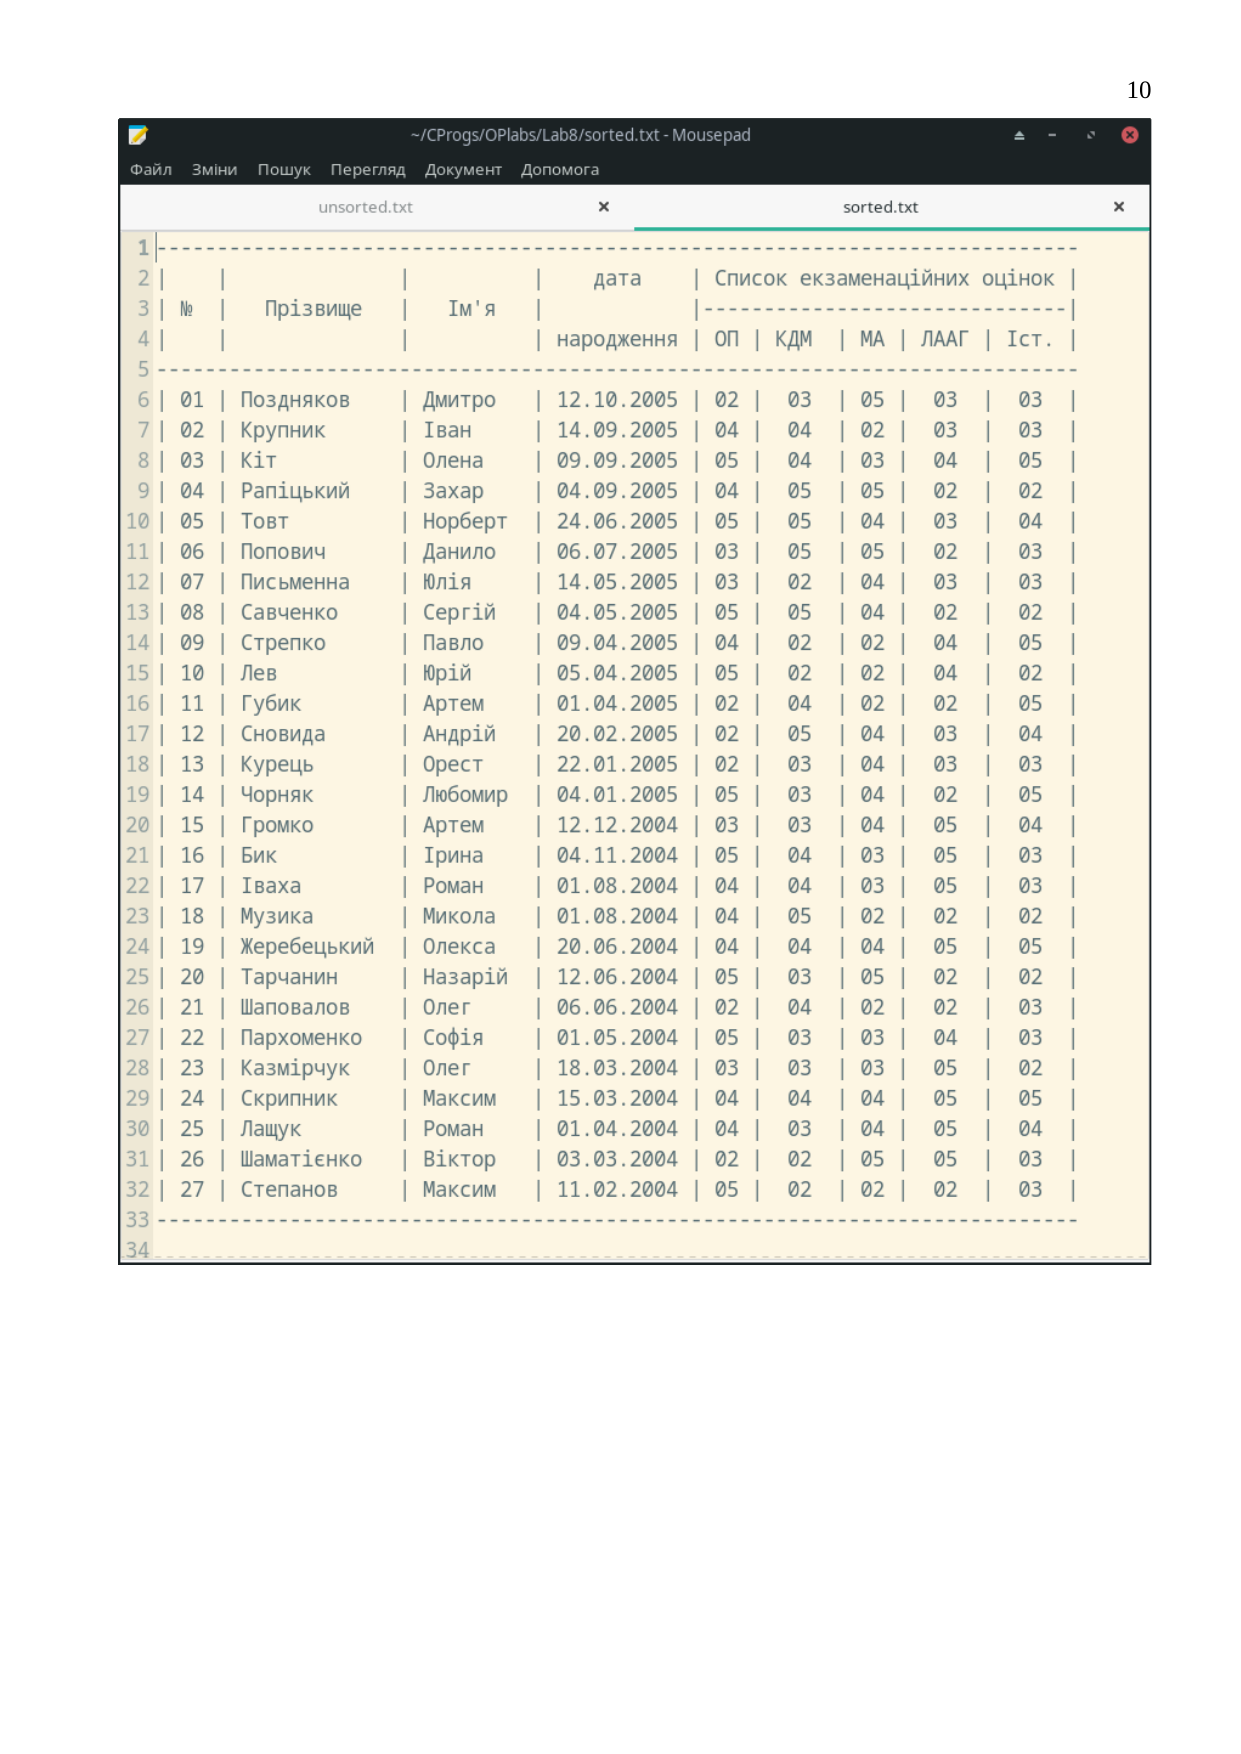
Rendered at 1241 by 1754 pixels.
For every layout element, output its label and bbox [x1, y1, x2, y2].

picture [118, 118, 1152, 1265]
